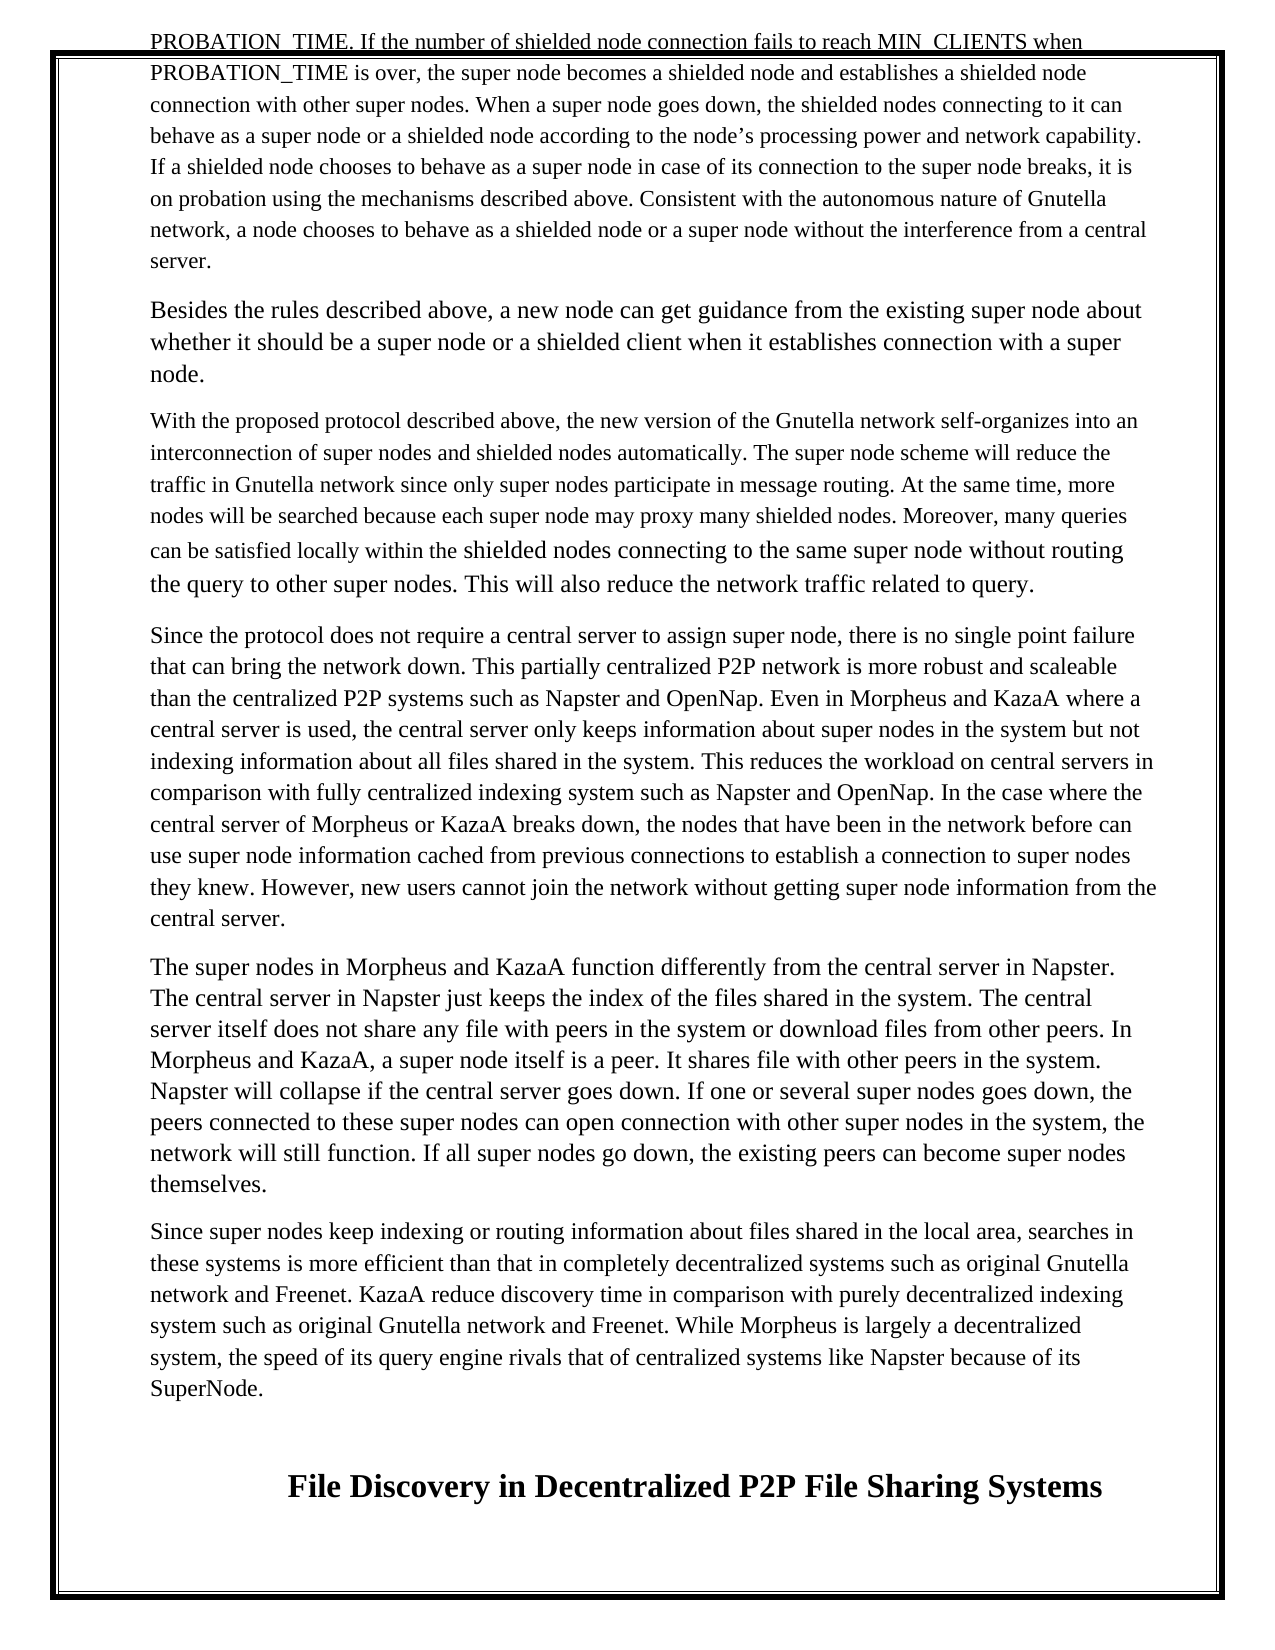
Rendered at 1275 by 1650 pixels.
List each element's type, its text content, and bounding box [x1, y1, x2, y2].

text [150, 59, 1161, 274]
text File Discovery in Decentralized P2P File Sharing Systems [150, 1466, 1196, 1504]
text With the proposed protocol described above, the new version of the Gnutella network self-organizes into an interconnection of super nodes and shielded nodes automatically. The super node scheme will reduce the traffic in Gnutella network since only super nodes participate in message routing. At the same time, more nodes will be searched because each super node may proxy many shielded nodes. Moreover, many queries can be satisfied locally within the shielded nodes connecting to the same super node without routing the query to other super nodes. This will also reduce the network traffic related to query. [150, 407, 1158, 598]
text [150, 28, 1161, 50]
text Since super nodes keep indexing or routing information about files shared in the local area, searches in these systems is more efficient than that in completely decentralized systems such as original Gnutella network and Freenet. KazaA reduce discovery time in comparison with purely decentralized indexing system such as original Gnutella network and Freenet. While Morpheus is largely a decentralized system, the speed of its query engine rivals that of centralized systems like Napster because of its SuperNode. [150, 1217, 1158, 1402]
text The super nodes in Morpheus and KazaA function differently from the central server in Napster. The central server in Napster just keeps the index of the files shared in the system. The central server itself does not share any file with peers in the system or download files from other peers. In Morpheus and KazaA, a super node itself is a peer. It shares file with other peers in the system. Napster will collapse if the central server goes down. If one or several super nodes goes down, the peers connected to these super nodes can open connection with other super nodes in the system, the network will still function. If all super nodes go down, the existing peers can become super nodes themselves. [150, 952, 1158, 1198]
text Besides the rules described above, a new node can get guidance from the existing super node about whether it should be a super node or a shielded client when it establishes connection with a super node. [150, 296, 1158, 387]
text Since the protocol does not require a central server to assign super node, there is no single point failure that can bring the network down. This partially centralized P2P network is more robust and scaleable than the centralized P2P systems such as Napster and OpenNap. Even in Morpheus and KazaA where a central server is used, the central server only keeps information about super nodes in the system but not indexing information about all files shared in the system. This reduces the workload on central servers in comparison with fully centralized indexing system such as Napster and OpenNap. In the case where the central server of Morpheus or KazaA breaks down, the nodes that have been in the network before can use super node information cached from previous connections to establish a connection to super nodes they knew. However, new users cannot join the network without getting super node information from the central server. [150, 621, 1161, 932]
